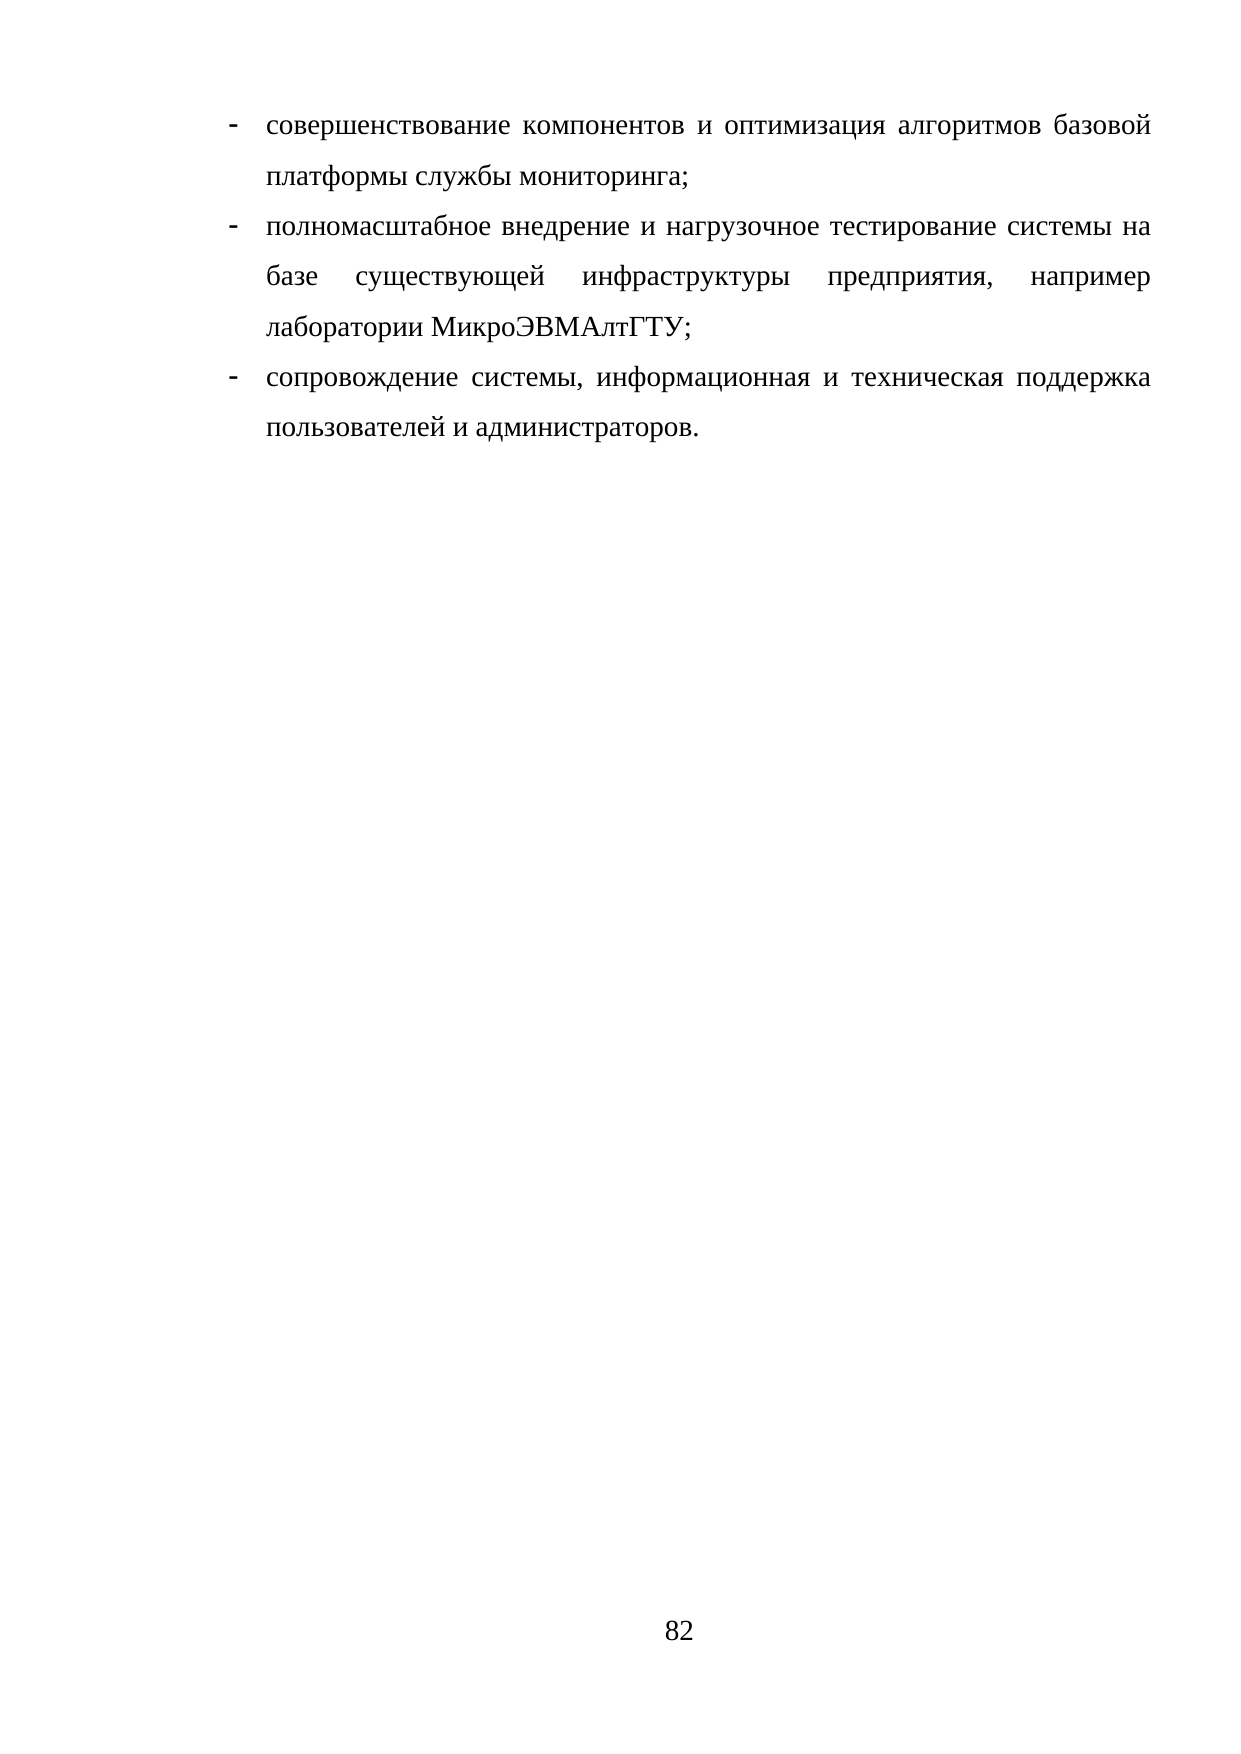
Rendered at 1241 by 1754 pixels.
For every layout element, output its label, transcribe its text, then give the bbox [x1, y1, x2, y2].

list совершенствование компонентов и оптимизация алгоритмов базовой платформы службы мониторинга; [228, 107, 1152, 191]
list сопровождение системы, информационная и техническая поддержка пользователей и администраторов. [228, 359, 1152, 443]
list полномасштабное внедрение и нагрузочное тестирование системы на базе существующей инфраструктуры предприятия, например лаборатории МикроЭВМАлтГТУ; [228, 208, 1152, 342]
